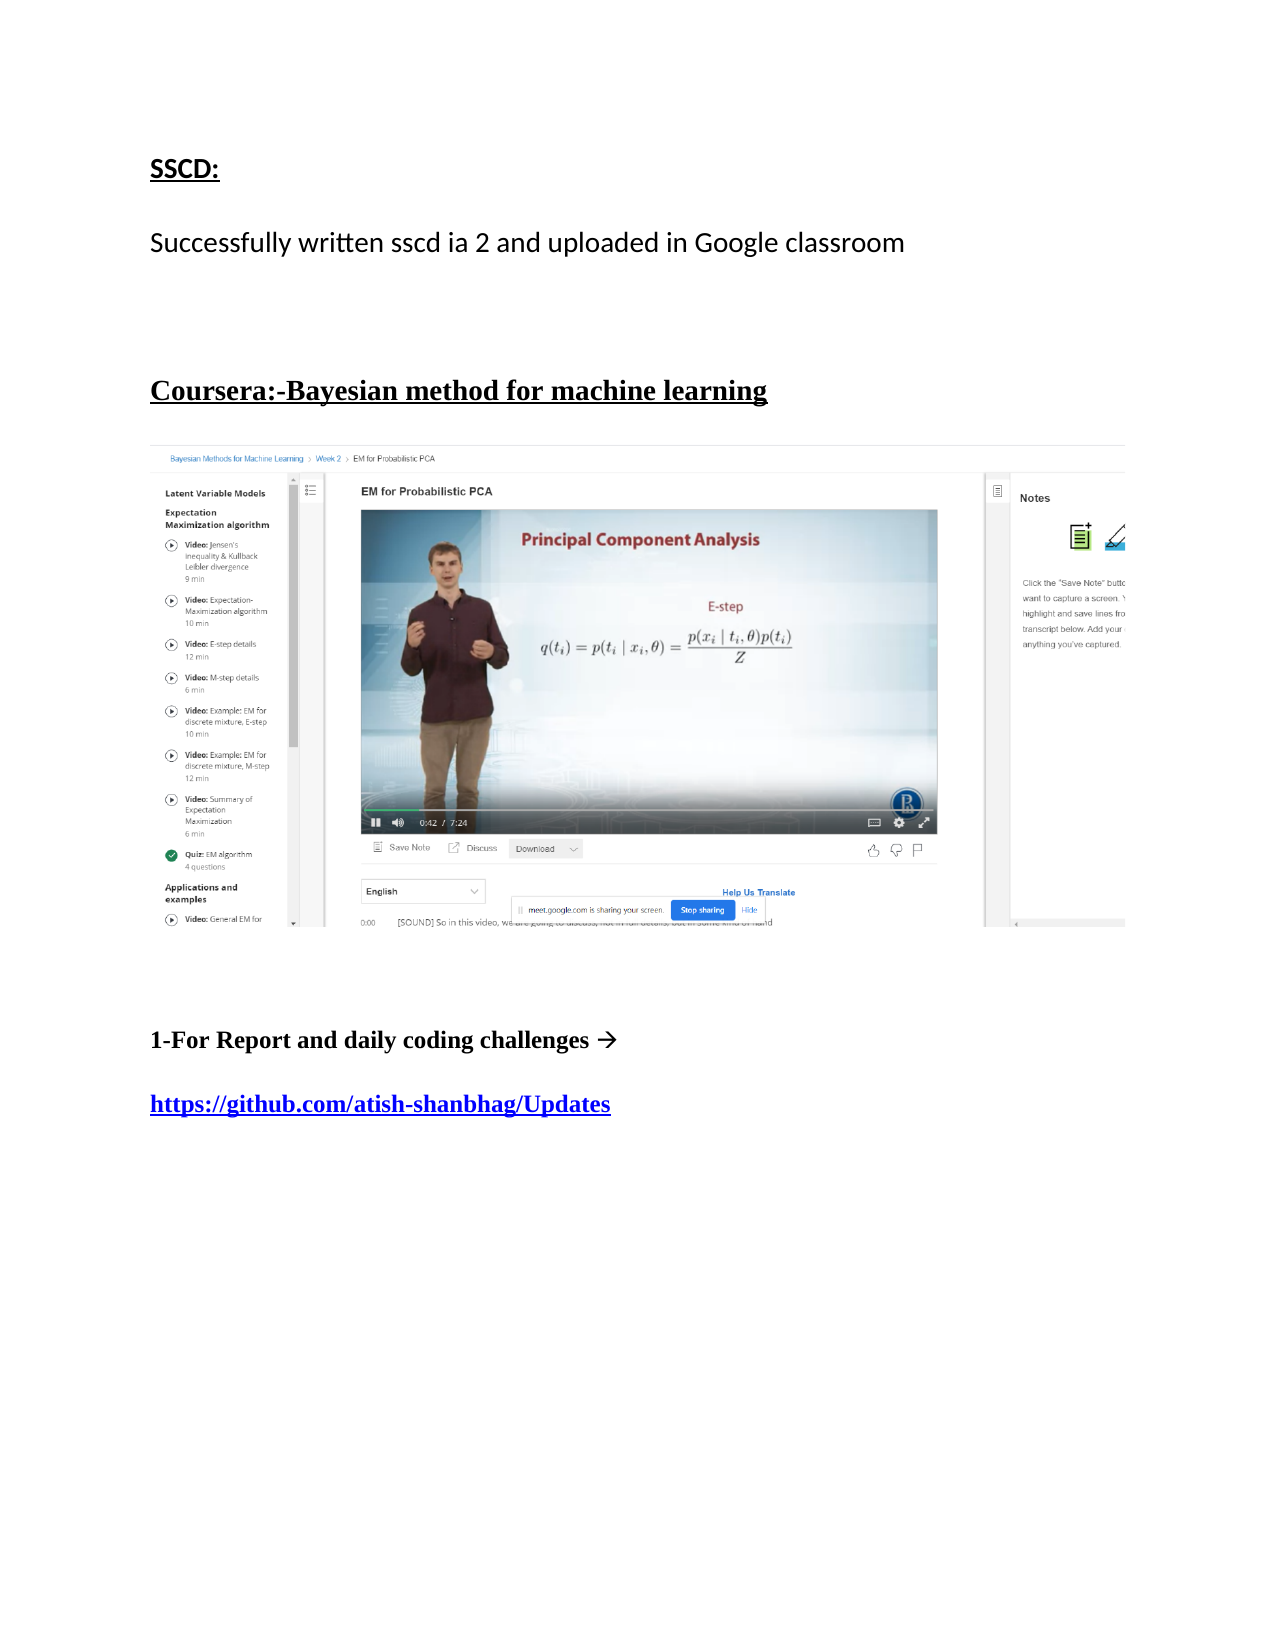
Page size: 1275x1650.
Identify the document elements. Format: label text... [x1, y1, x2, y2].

text SSCD: [150, 150, 1125, 186]
text 1-For Report and daily coding challenges [150, 1025, 1125, 1054]
text Successfully written sscd ia 2 and uploaded in Google classroom [150, 224, 1125, 260]
text Coursera:-Bayesian method for machine learning [150, 373, 1125, 406]
text https://github.com/atish-shanbhag/Updates [150, 1089, 1125, 1118]
picture [150, 443, 1125, 927]
